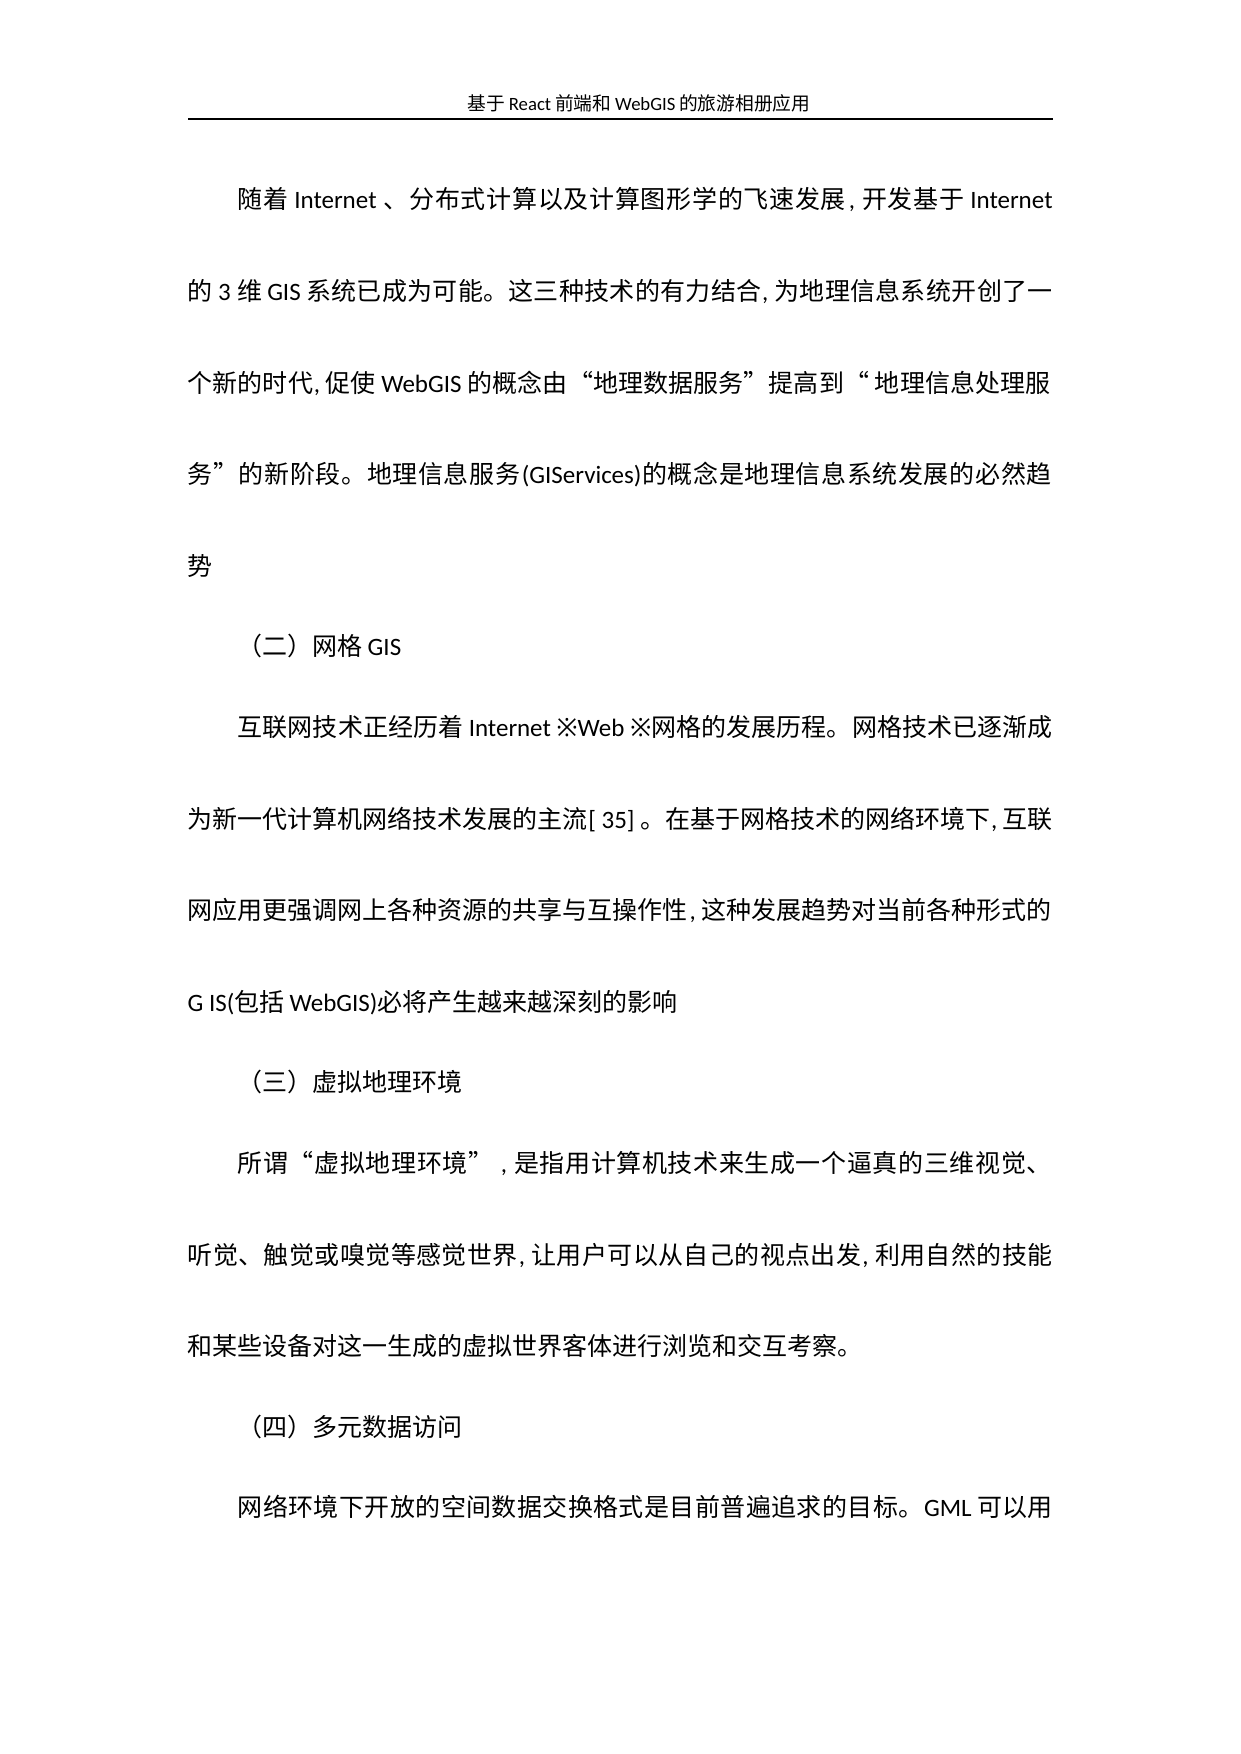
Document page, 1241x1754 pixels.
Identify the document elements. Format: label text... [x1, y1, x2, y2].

text 所谓“虚拟地理环境” , 是指用计算机技术来生成一个逼真的三维视觉、听觉、触觉或嗅觉等感觉世界, 让用户可以从自己的视点出发, 利用自然的技能和某些设备对这一生成的虚拟世界客体进行浏览和交互考察。 [187, 1128, 1053, 1379]
text （二）网格GIS [187, 611, 1053, 679]
text 随着Internet 、分布式计算以及计算图形学的飞速发展, 开发基于Internet 的3 维GIS系统已成为可能。这三种技术的有力结合, 为地理信息系统开创了一个新的时代, 促使WebGIS 的概念由“地理数据服务”提高到“ 地理信息处理服务”的新阶段。地理信息服务(GIServices)的概念是地理信息系统发展的必然趋势 [187, 164, 1053, 598]
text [187, 1472, 1053, 1540]
text 互联网技术正经历着Internet ※Web ※网格的发展历程。网格技术已逐渐成为新一代计算机网络技术发展的主流[ 35] 。在基于网格技术的网络环境下, 互联网应用更强调网上各种资源的共享与互操作性, 这种发展趋势对当前各种形式的G IS(包括WebGIS)必将产生越来越深刻的影响 [187, 692, 1053, 1034]
text （四）多元数据访问 [187, 1391, 1053, 1459]
text （三）虚拟地理环境 [187, 1047, 1053, 1115]
